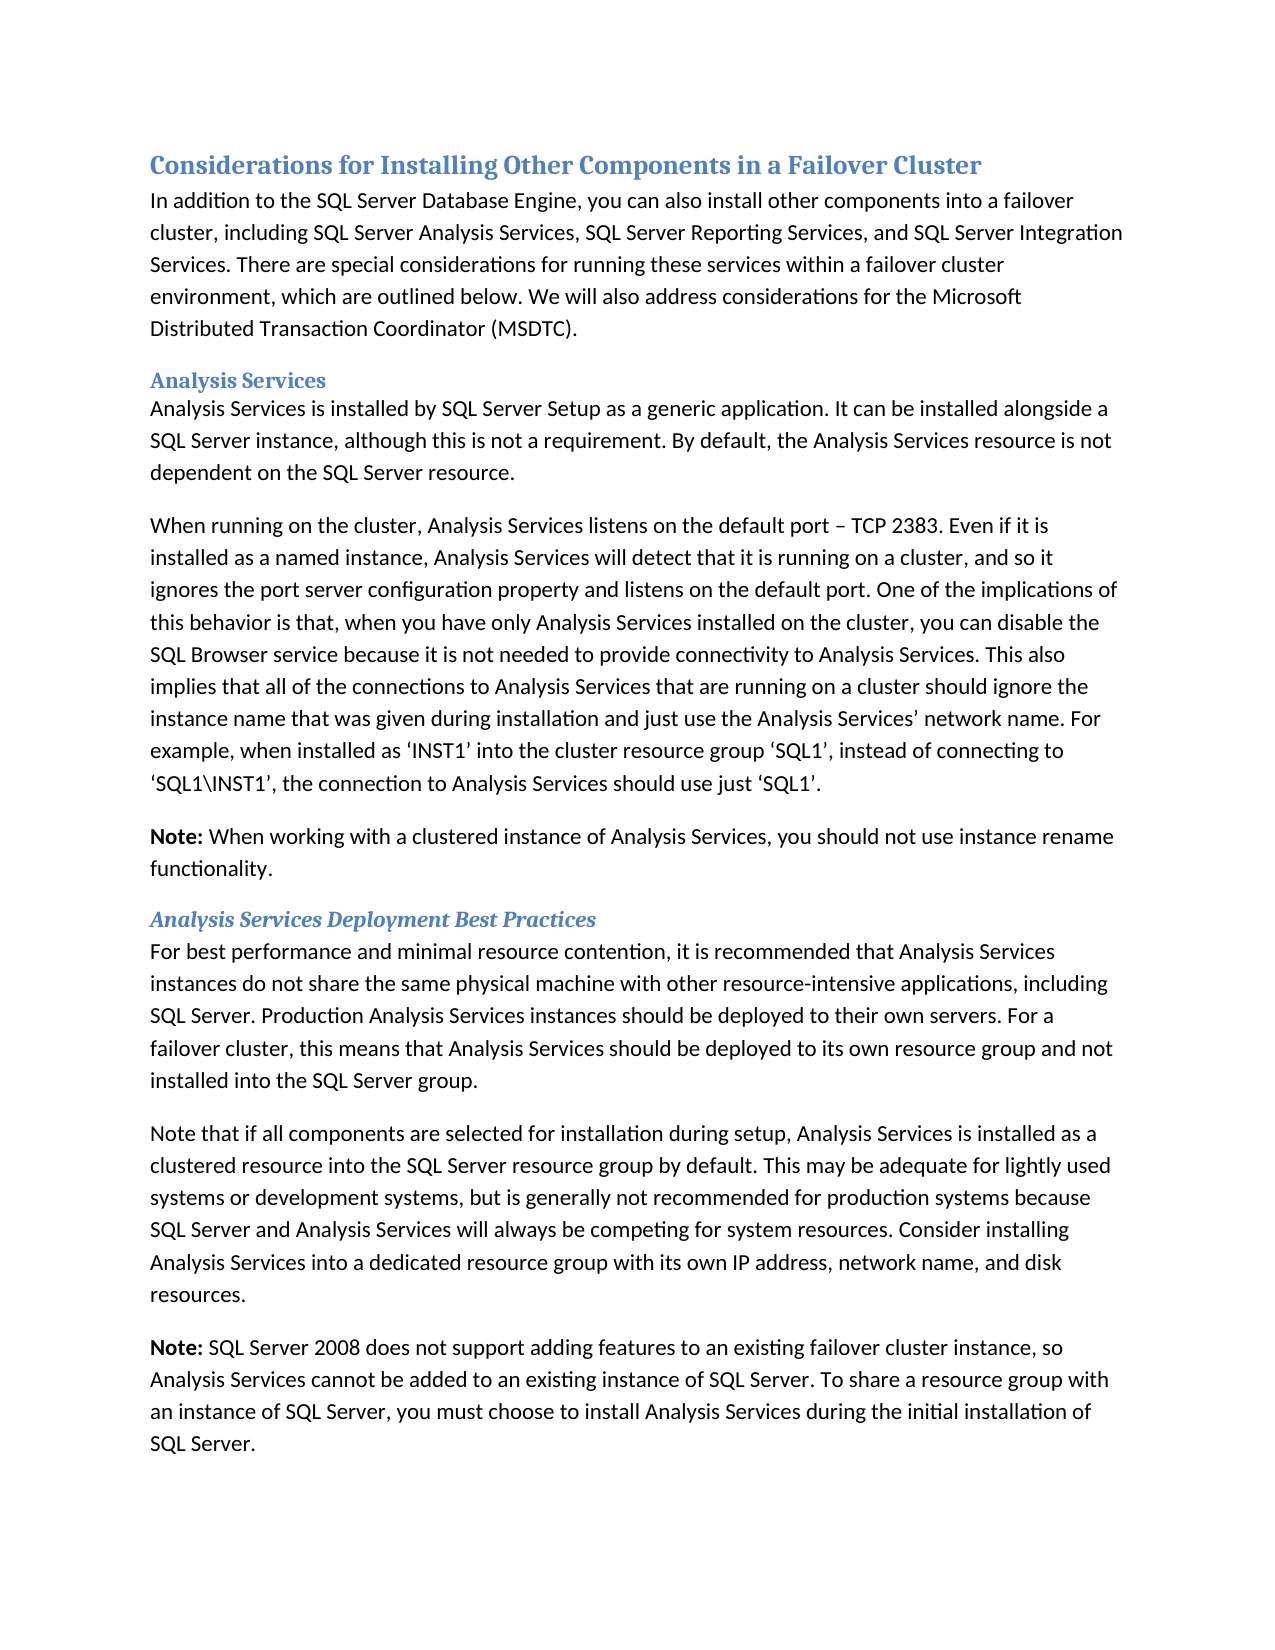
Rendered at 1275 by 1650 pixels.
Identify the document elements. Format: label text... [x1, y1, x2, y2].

text Note that if all components are selected for installation during setup, Analysis Services is installed as a clustered resource into the SQL Server resource group by default. This may be adequate for lightly used systems or development systems, but is generally not recommended for production systems because SQL Server and Analysis Services will always be competing for system resources. Consider installing Analysis Services into a dedicated resource group with its own IP address, network name, and disk resources. [150, 1119, 1125, 1308]
subtitle Analysis Services [150, 367, 1125, 394]
text Note: When working with a clustered instance of Analysis Services, you should not use instance rename functionality. [150, 822, 1125, 882]
text For best performance and minimal resource contention, it is recommended that Analysis Services instances do not share the same physical machine with other resource-intensive applications, including SQL Server. Production Analysis Services instances should be deployed to their own servers. For a failover cluster, this means that Analysis Services should be deployed to its own resource group and not installed into the SQL Server group. [150, 937, 1125, 1094]
text Analysis Services is installed by SQL Server Setup as a generic application. It can be installed alongside a SQL Server instance, although this is not a requirement. By default, the Analysis Services resource is not dependent on the SQL Server resource. [150, 394, 1125, 486]
text Note: SQL Server 2008 does not support adding features to an existing failover cluster instance, so Analysis Services cannot be added to an existing instance of SQL Server. To share a resource group with an instance of SQL Server, you must choose to install Analysis Services during the initial installation of SQL Server. [150, 1333, 1125, 1457]
text When running on the cluster, Analysis Services listens on the default port – TCP 2383. Even if it is installed as a named instance, Analysis Services will detect that it is running on a cluster, and so it ignores the port server configuration property and listens on the default port. One of the implications of this behavior is that, when you have only Analysis Services installed on the cluster, you can disable the SQL Browser service because it is not needed to provide connectivity to Analysis Services. This also implies that all of the connections to Analysis Services that are running on a cluster should ignore the instance name that was given during installation and just use the Analysis Services’ network name. For example, when installed as ‘INST1’ into the cluster resource group ‘SQL1’, instead of connecting to ‘SQL1\INST1’, the connection to Analysis Services should use just ‘SQL1’. [150, 511, 1125, 797]
subtitle Analysis Services Deployment Best Practices [150, 907, 1125, 933]
subtitle Considerations for Installing Other Components in a Failover Cluster [150, 150, 1125, 181]
text In addition to the SQL Server Database Engine, you can also install other components into a failover cluster, including SQL Server Analysis Services, SQL Server Reporting Services, and SQL Server Integration Services. There are special considerations for running these services within a failover cluster environment, which are outlined below. We will also address considerations for the Microsoft Distributed Transaction Coordinator (MSDTC). [150, 186, 1125, 342]
